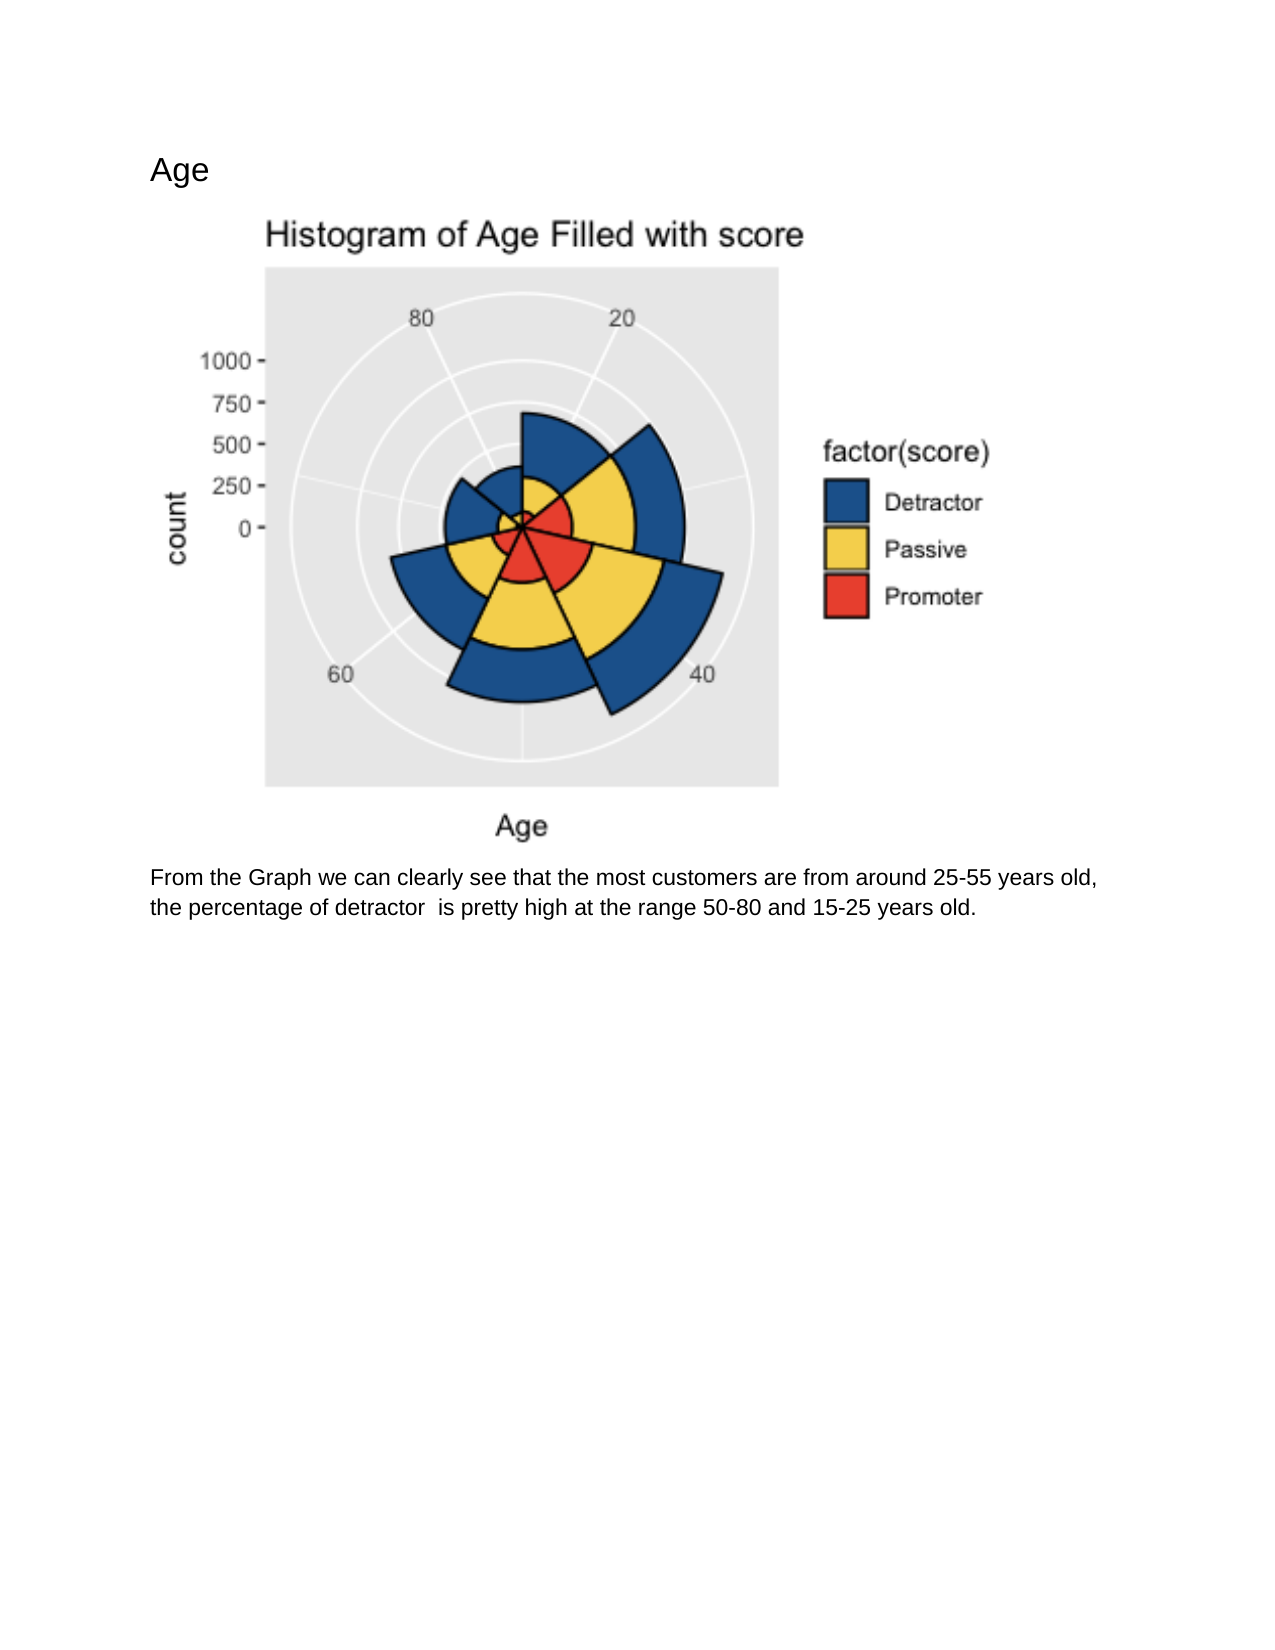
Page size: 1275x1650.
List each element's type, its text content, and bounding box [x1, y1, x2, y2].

text From the Graph we can clearly see that the most customers are from around 25-55 years old, the percentage of detractor is pretty high at the range 50-80 and 15-25 years old. [150, 864, 1125, 921]
subtitle Age [150, 150, 1125, 188]
picture [150, 201, 1020, 861]
